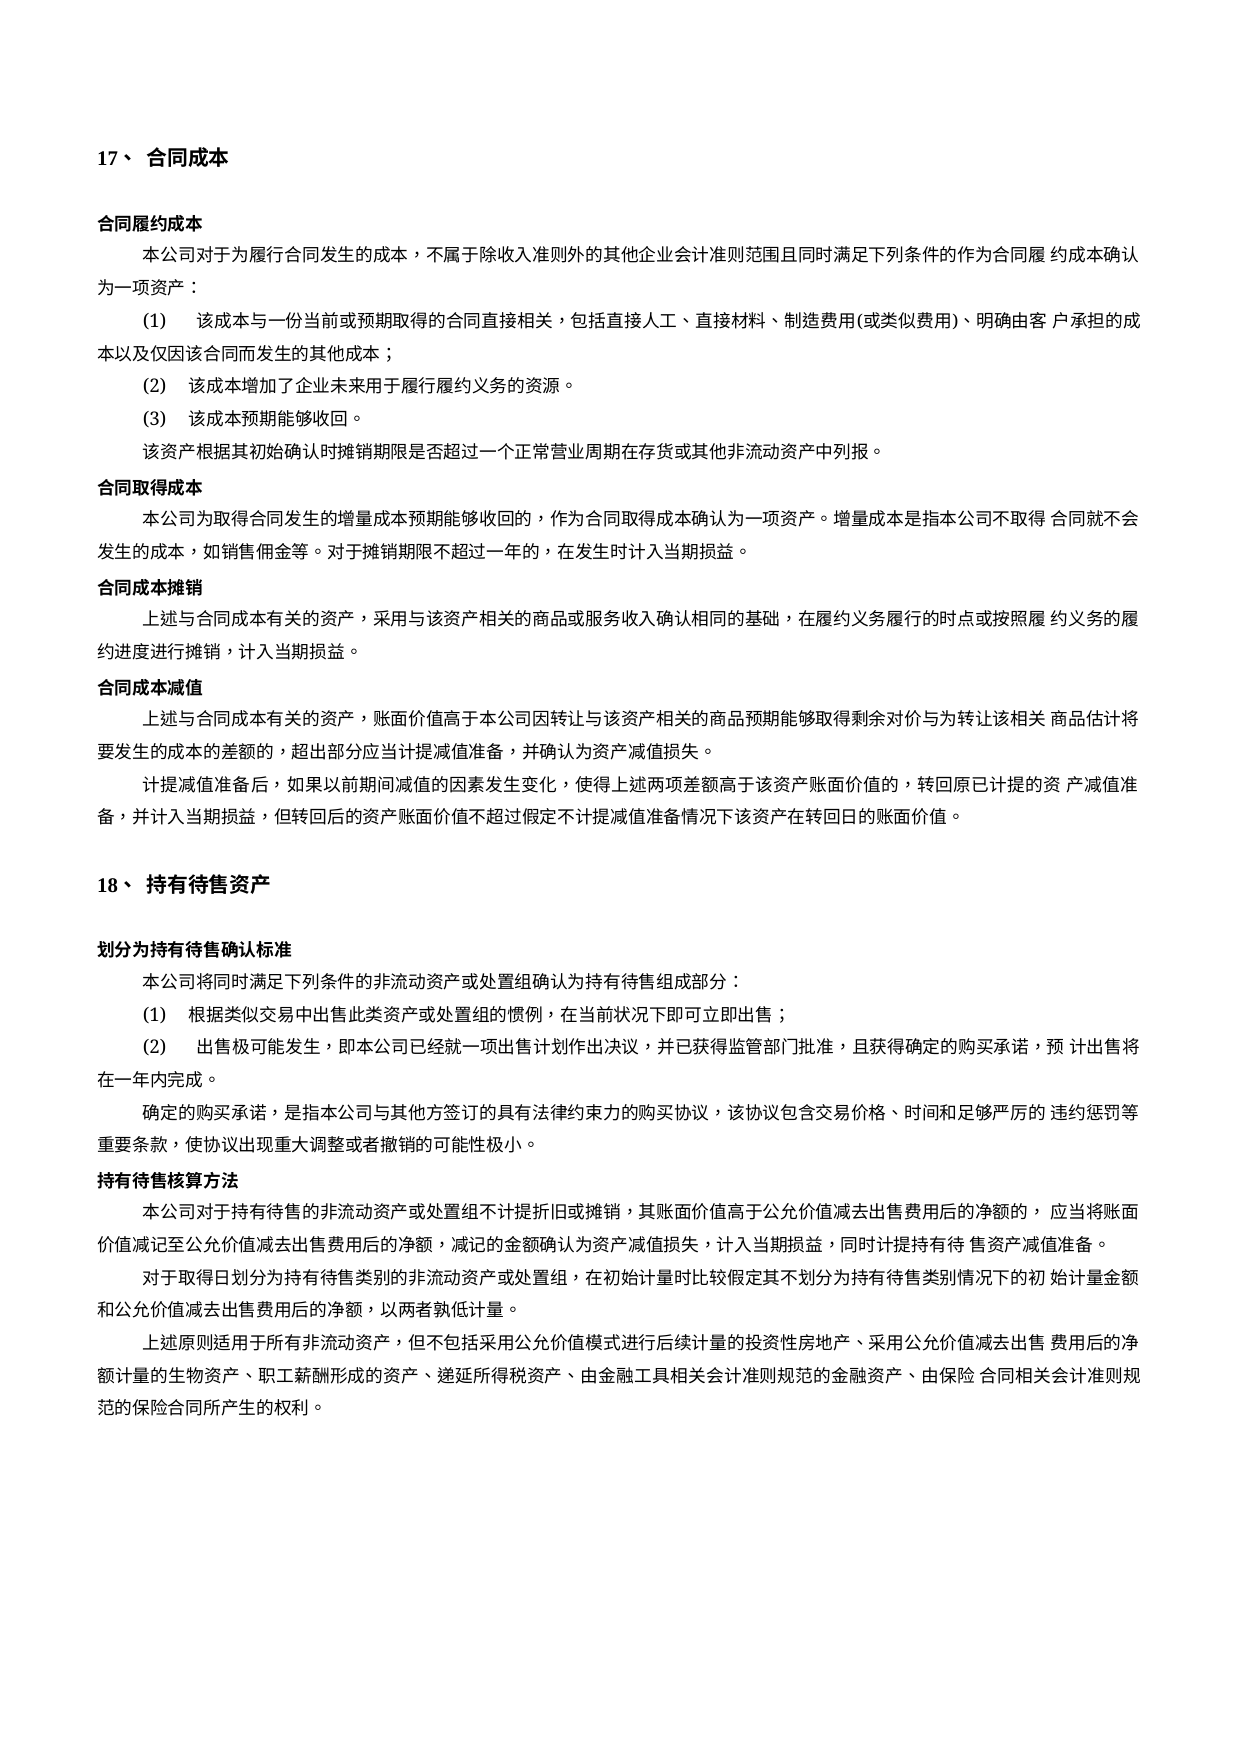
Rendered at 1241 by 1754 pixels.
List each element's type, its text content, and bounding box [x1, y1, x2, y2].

text 本公司为取得合同发生的增量成本预期能够收回的，作为合同取得成本确认为一项资产。增量成本是指本公司不取得 合同就不会发生的成本，如销售佣金等。对于摊销期限不超过一年的，在发生时计入当期损益。 [97, 499, 1141, 565]
text 合同取得成本 [97, 475, 1141, 499]
text 本公司对于为履行合同发生的成本，不属于除收入准则外的其他企业会计准则范围且同时满足下列条件的作为合同履 约成本确认为一项资产： [97, 236, 1141, 301]
list 该成本与一份当前或预期取得的合同直接相关，包括直接人工、直接材料、制造费用(或类似费用)、明确由客 户承担的成本以及仅因该合同而发生的其他成本； [97, 301, 1141, 367]
list 根据类似交易中出售此类资产或处置组的惯例，在当前状况下即可立即出售； [97, 995, 1141, 1027]
text 合同成本减值 [97, 675, 1141, 699]
subtitle 17、 合同成本 [97, 143, 1141, 172]
list 出售极可能发生，即本公司已经就一项出售计划作出决议，并已获得监管部门批准，且获得确定的购买承诺，预 计出售将在一年内完成。 [97, 1027, 1141, 1093]
text 本公司将同时满足下列条件的非流动资产或处置组确认为持有待售组成部分： [97, 962, 1141, 995]
text 持有待售核算方法 [97, 1169, 1141, 1193]
text 计提减值准备后，如果以前期间减值的因素发生变化，使得上述两项差额高于该资产账面价值的，转回原已计提的资 产减值准备，并计入当期损益，但转回后的资产账面价值不超过假定不计提减值准备情况下该资产在转回日的账面价值。 [97, 765, 1141, 830]
list 该成本增加了企业未来用于履行履约义务的资源。 [97, 367, 1141, 399]
text 合同履约成本 [97, 212, 1141, 236]
text 对于取得日划分为持有待售类别的非流动资产或处置组，在初始计量时比较假定其不划分为持有待售类别情况下的初 始计量金额和公允价值减去出售费用后的净额，以两者孰低计量。 [97, 1258, 1141, 1323]
text 上述与合同成本有关的资产，采用与该资产相关的商品或服务收入确认相同的基础，在履约义务履行的时点或按照履 约义务的履约进度进行摊销，计入当期损益。 [97, 600, 1141, 665]
text 该资产根据其初始确认时摊销期限是否超过一个正常营业周期在存货或其他非流动资产中列报。 [97, 432, 1141, 465]
text 合同成本摊销 [97, 576, 1141, 600]
text 上述原则适用于所有非流动资产，但不包括采用公允价值模式进行后续计量的投资性房地产、采用公允价值减去出售 费用后的净额计量的生物资产、职工薪酬形成的资产、递延所得税资产、由金融工具相关会计准则规范的金融资产、由保险 合同相关会计准则规范的保险合同所产生的权利。 [97, 1323, 1141, 1421]
list 该成本预期能够收回。 [97, 399, 1141, 432]
text 确定的购买承诺，是指本公司与其他方签订的具有法律约束力的购买协议，该协议包含交易价格、时间和足够严厉的 违约惩罚等重要条款，使协议出现重大调整或者撤销的可能性极小。 [97, 1093, 1141, 1158]
text 本公司对于持有待售的非流动资产或处置组不计提折旧或摊销，其账面价值高于公允价值减去出售费用后的净额的， 应当将账面价值减记至公允价值减去出售费用后的净额，减记的金额确认为资产减值损失，计入当期损益，同时计提持有待 售资产减值准备。 [97, 1193, 1141, 1258]
subtitle 18、 持有待售资产 [97, 870, 1141, 898]
text 上述与合同成本有关的资产，账面价值高于本公司因转让与该资产相关的商品预期能够取得剩余对价与为转让该相关 商品估计将要发生的成本的差额的，超出部分应当计提减值准备，并确认为资产减值损失。 [97, 699, 1141, 765]
text 划分为持有待售确认标准 [97, 938, 1141, 962]
